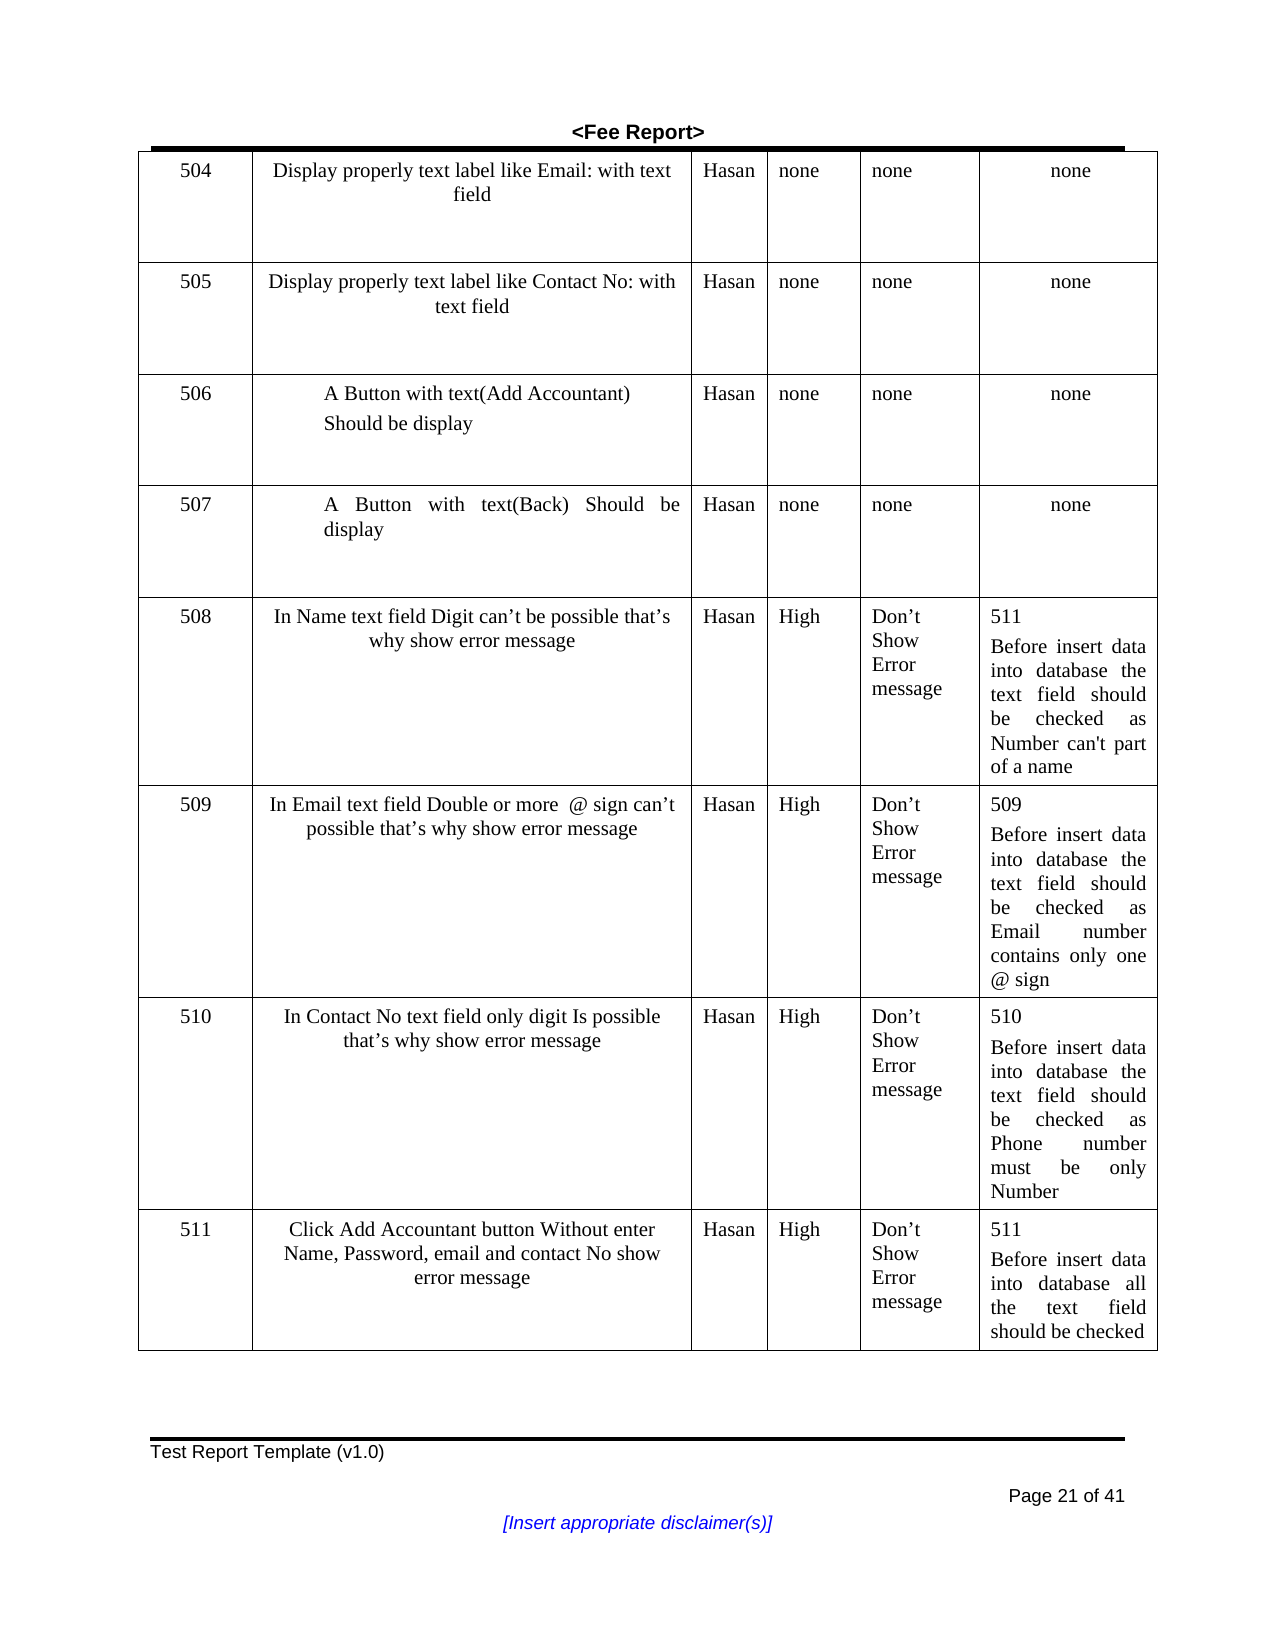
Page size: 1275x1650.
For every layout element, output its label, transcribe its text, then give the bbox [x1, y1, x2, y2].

table_cell 511 Before insert data into database the text field should be checked as Number can't part of a name [980, 598, 1157, 785]
table_cell 511 Before insert data into database all the text field should be checked [980, 1210, 1157, 1349]
table_cell A Button with text(Back) Should be display [253, 486, 691, 597]
table_cell Display properly text label like Email: with text field [253, 152, 691, 262]
table_cell none [861, 152, 979, 262]
table_cell none [768, 486, 860, 597]
table_cell none [980, 486, 1157, 597]
table_cell 510 [139, 998, 252, 1209]
table_cell A Button with text(Add Accountant) Should be display [253, 375, 691, 485]
table_cell Hasan [692, 1210, 767, 1349]
table_cell High [768, 1210, 860, 1349]
table_cell Display properly text label like Contact No: with text field [253, 263, 691, 374]
table_cell none [768, 375, 860, 485]
table_cell 504 [139, 152, 252, 262]
table_cell Don’t Show Error message [861, 1210, 979, 1349]
table_cell 509 Before insert data into database the text field should be checked as Email number contains only one @ sign [980, 786, 1157, 997]
table_cell Hasan [692, 263, 767, 374]
table_cell none [861, 375, 979, 485]
table_cell 511 [139, 1210, 252, 1349]
table_cell 510 Before insert data into database the text field should be checked as Phone number must be only Number [980, 998, 1157, 1209]
table_cell In Contact No text field only digit Is possible that’s why show error message [253, 998, 691, 1209]
table_cell 505 [139, 263, 252, 374]
table_cell none [861, 486, 979, 597]
table_cell 508 [139, 598, 252, 785]
table_cell none [980, 263, 1157, 374]
table_cell High [768, 598, 860, 785]
table_cell Don’t Show Error message [861, 998, 979, 1209]
table_cell none [980, 375, 1157, 485]
table_cell Hasan [692, 152, 767, 262]
table_cell none [768, 263, 860, 374]
table_cell 509 [139, 786, 252, 997]
table_cell Click Add Accountant button Without enter Name, Password, email and contact No show error message [253, 1210, 691, 1349]
table_cell Hasan [692, 998, 767, 1209]
table_cell Don’t Show Error message [861, 786, 979, 997]
table_cell In Name text field Digit can’t be possible that’s why show error message [253, 598, 691, 785]
table_cell 506 [139, 375, 252, 485]
table_cell High [768, 998, 860, 1209]
table_cell 507 [139, 486, 252, 597]
table_cell Don’t Show Error message [861, 598, 979, 785]
table_cell Hasan [692, 486, 767, 597]
table_cell High [768, 786, 860, 997]
table_cell none [768, 152, 860, 262]
table_cell none [861, 263, 979, 374]
table_cell Hasan [692, 375, 767, 485]
table_cell Hasan [692, 598, 767, 785]
table_cell Hasan [692, 786, 767, 997]
table_cell In Email text field Double or more @ sign can’t possible that’s why show error message [253, 786, 691, 997]
table_cell none [980, 152, 1157, 262]
